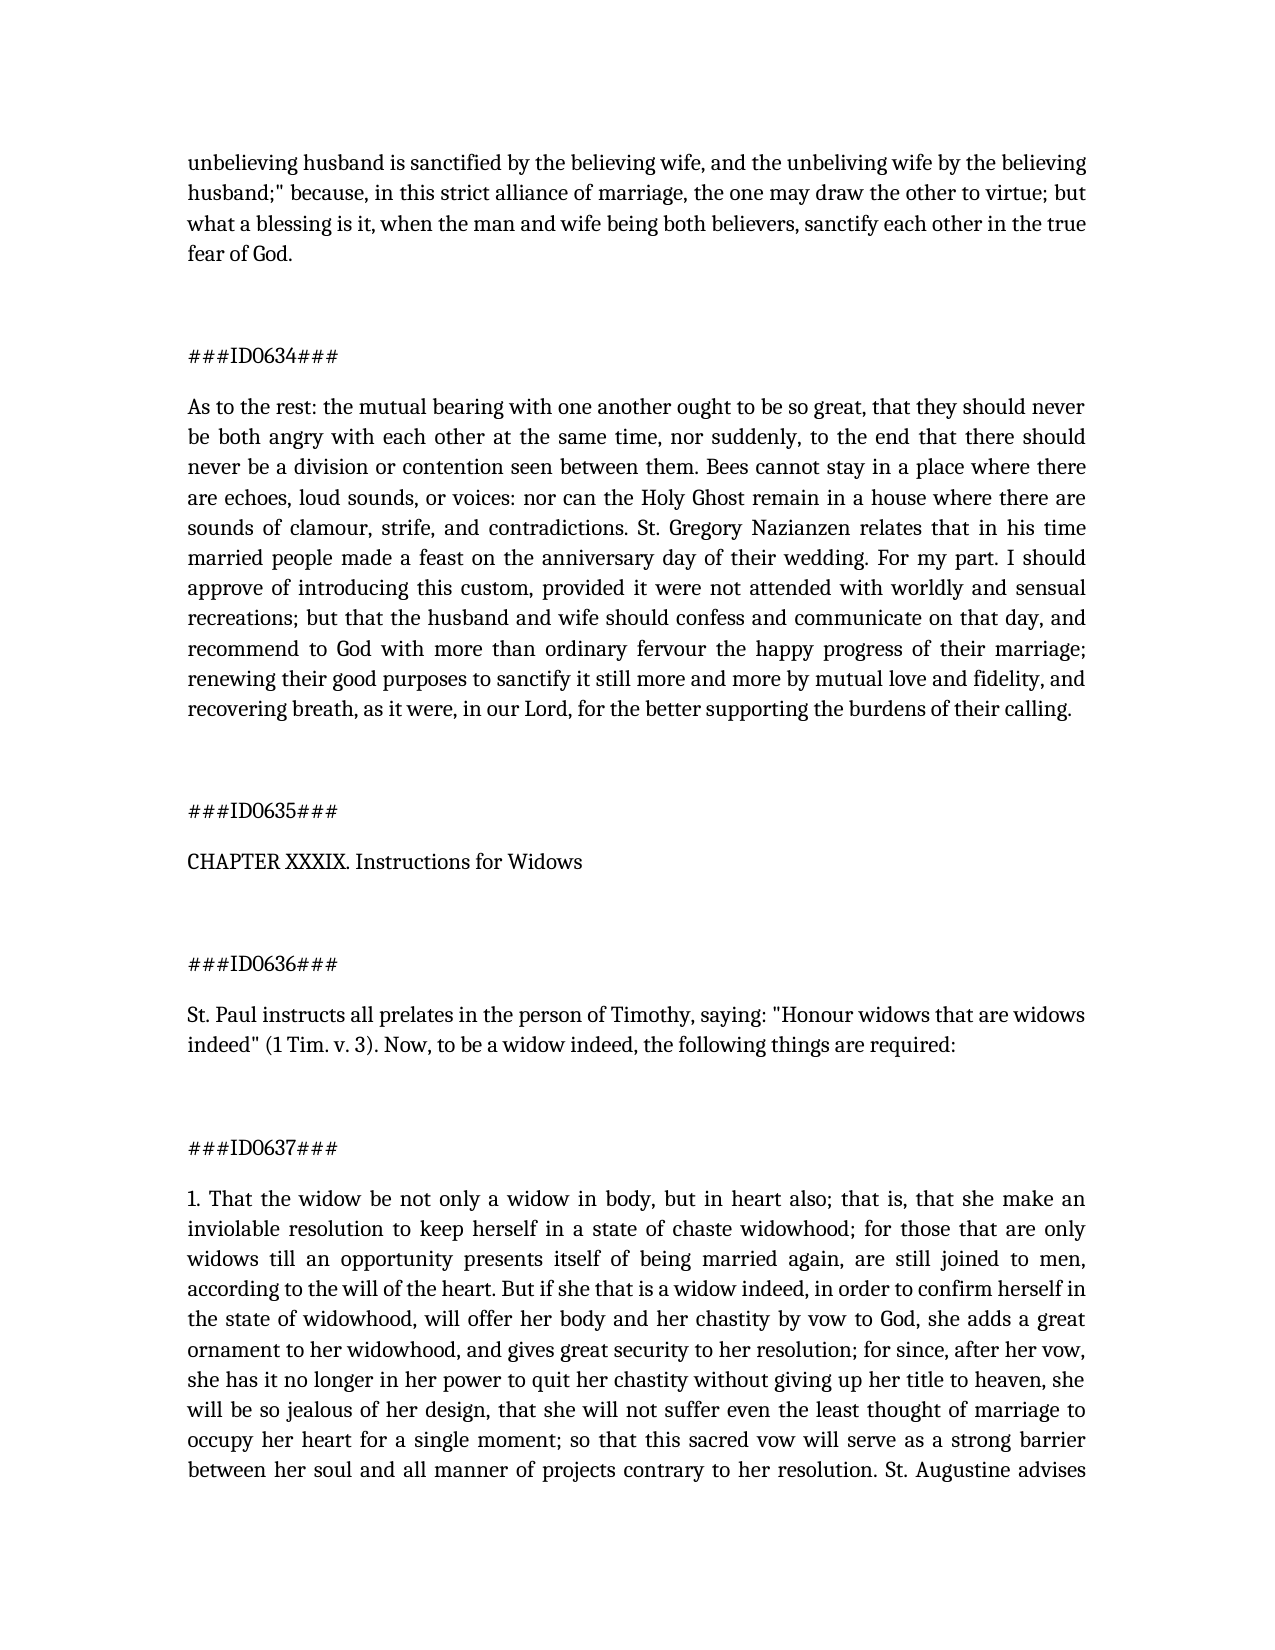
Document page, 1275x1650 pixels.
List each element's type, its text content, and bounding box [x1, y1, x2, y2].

text CHAPTER XXXIX. Instructions for Widows [187, 849, 1087, 875]
text St. Paul instructs all prelates in the person of Timothy, saying: "Honour widows that are widows indeed" (1 Tim. v. 3). Now, to be a widow indeed, the following things are required: [187, 1002, 1087, 1059]
text ###ID0634### [187, 343, 1087, 369]
text ###ID0636### [187, 951, 1087, 977]
text ###ID0637### [187, 1134, 1087, 1161]
text ###ID0635### [187, 798, 1087, 824]
